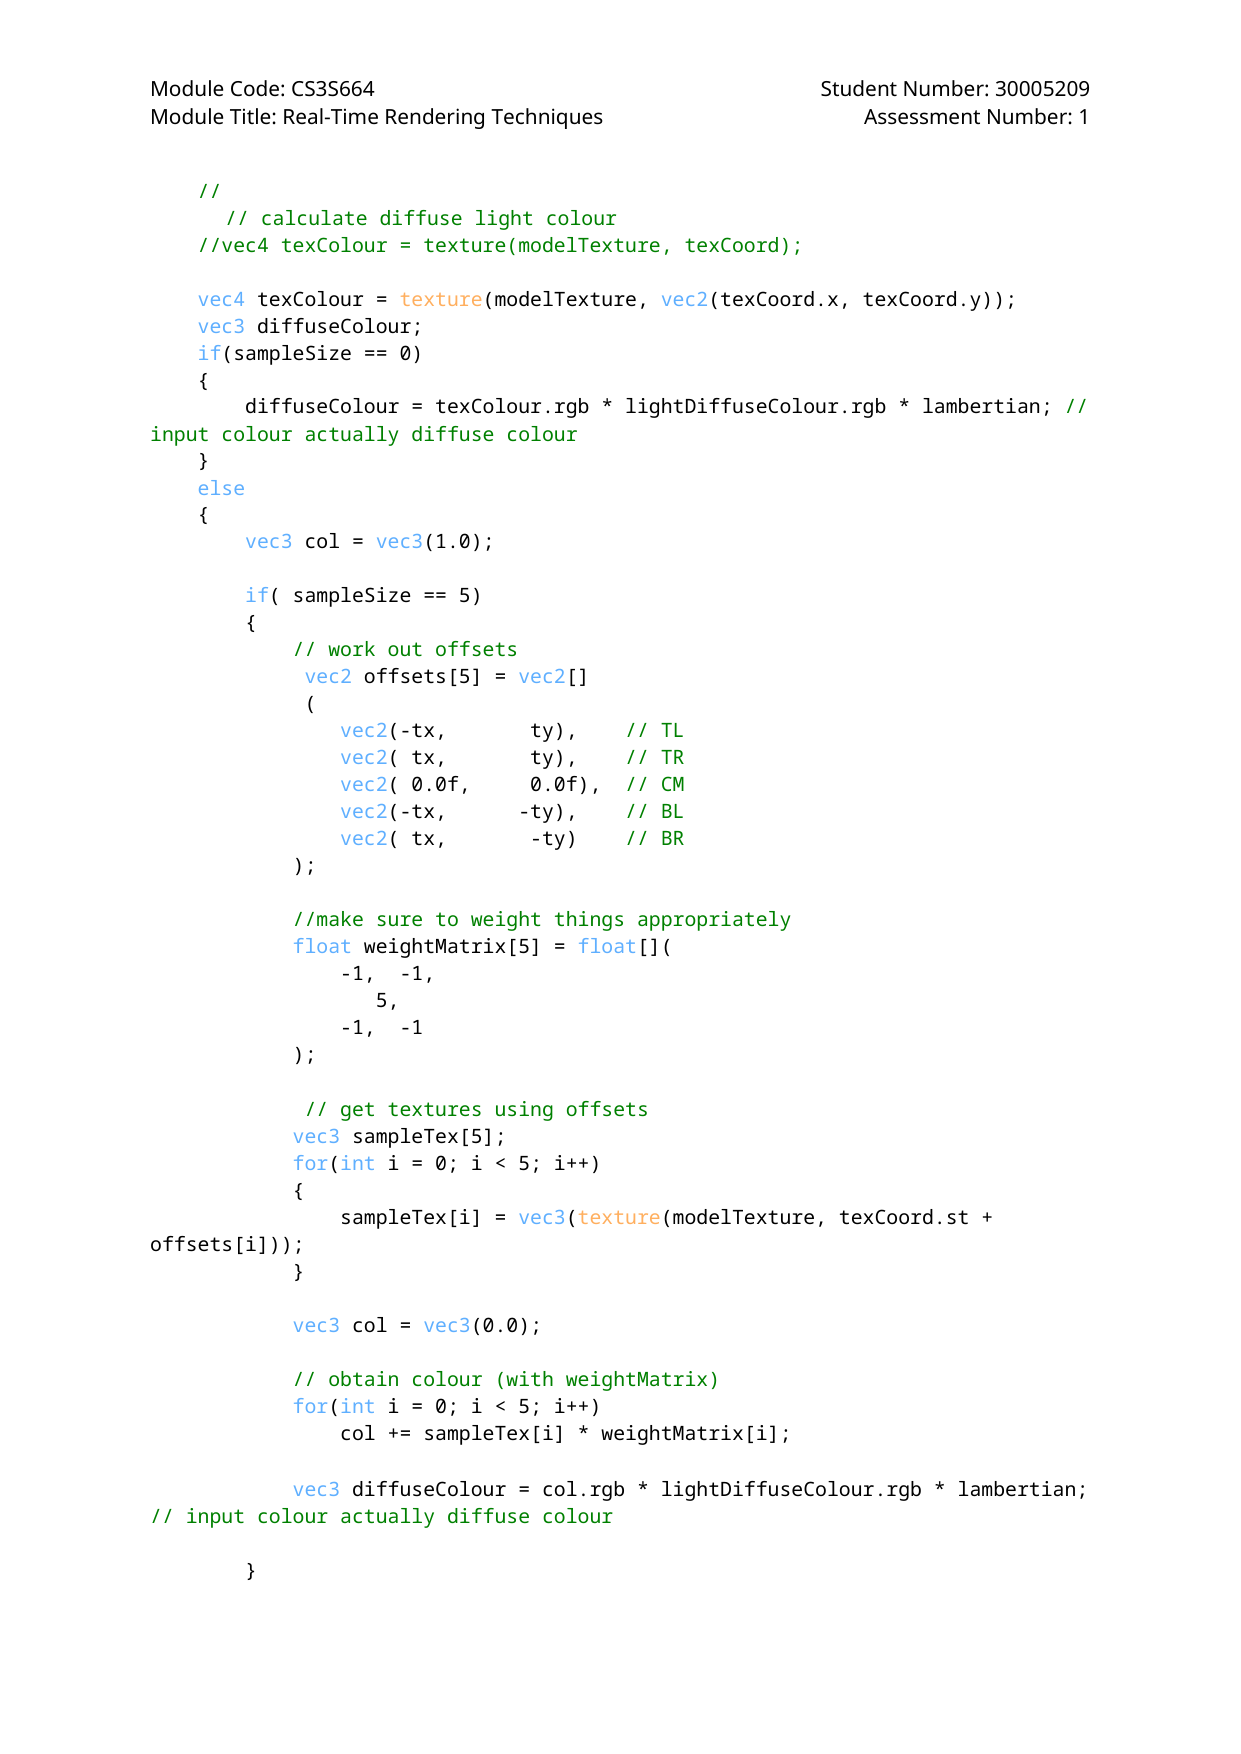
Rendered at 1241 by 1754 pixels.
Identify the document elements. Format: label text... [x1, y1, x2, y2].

text vec4 texColour = texture(modelTexture, vec2(texCoord.x, texCoord.y)); [150, 285, 1090, 312]
text // [150, 177, 1090, 204]
text // get textures using offsets [150, 1096, 1090, 1123]
text vec2( tx, -ty) // BR [150, 824, 1090, 851]
text ); [150, 1040, 1090, 1067]
text 5, [150, 986, 1090, 1013]
text // work out offsets [150, 636, 1090, 663]
text if( sampleSize == 5) [150, 582, 1090, 609]
text for(int i = 0; i < 5; i++) [150, 1150, 1090, 1177]
text vec2(-tx, ty), // TL [150, 717, 1090, 743]
text { [150, 609, 1090, 636]
text // obtain colour (with weightMatrix) [150, 1366, 1090, 1392]
text for(int i = 0; i < 5; i++) [150, 1392, 1090, 1419]
text } [150, 1258, 1090, 1284]
text vec2( tx, ty), // TR [150, 743, 1090, 771]
text //vec4 texColour = texture(modelTexture, texCoord); [150, 231, 1090, 258]
text diffuseColour = texColour.rgb * lightDiffuseColour.rgb * lambertian; // input colour actually diffuse colour [150, 393, 1090, 447]
text else [150, 474, 1090, 501]
text ( [150, 689, 1090, 717]
text vec3 col = vec3(0.0); [150, 1312, 1090, 1338]
text -1, -1, [150, 959, 1090, 986]
text //make sure to weight things appropriately [150, 905, 1090, 932]
text } [150, 1556, 1090, 1583]
text vec2(-tx, -ty), // BL [150, 797, 1090, 824]
text float weightMatrix[5] = float[]( [150, 932, 1090, 959]
text ); [150, 851, 1090, 878]
text vec3 diffuseColour; [150, 312, 1090, 339]
text vec3 col = vec3(1.0); [150, 528, 1090, 555]
text { [150, 366, 1090, 393]
text vec3 diffuseColour = col.rgb * lightDiffuseColour.rgb * lambertian; // input colour actually diffuse colour [150, 1475, 1090, 1529]
text sampleTex[i] = vec3(texture(modelTexture, texCoord.st + offsets[i])); [150, 1204, 1090, 1258]
text { [150, 501, 1090, 528]
text -1, -1 [150, 1013, 1090, 1040]
text vec2 offsets[5] = vec2[] [150, 663, 1090, 689]
text vec2( 0.0f, 0.0f), // CM [150, 771, 1090, 797]
text col += sampleTex[i] * weightMatrix[i]; [150, 1419, 1090, 1446]
text // calculate diffuse light colour [150, 204, 1090, 231]
text { [150, 1177, 1090, 1204]
text } [150, 447, 1090, 474]
text if(sampleSize == 0) [150, 339, 1090, 366]
text vec3 sampleTex[5]; [150, 1123, 1090, 1150]
